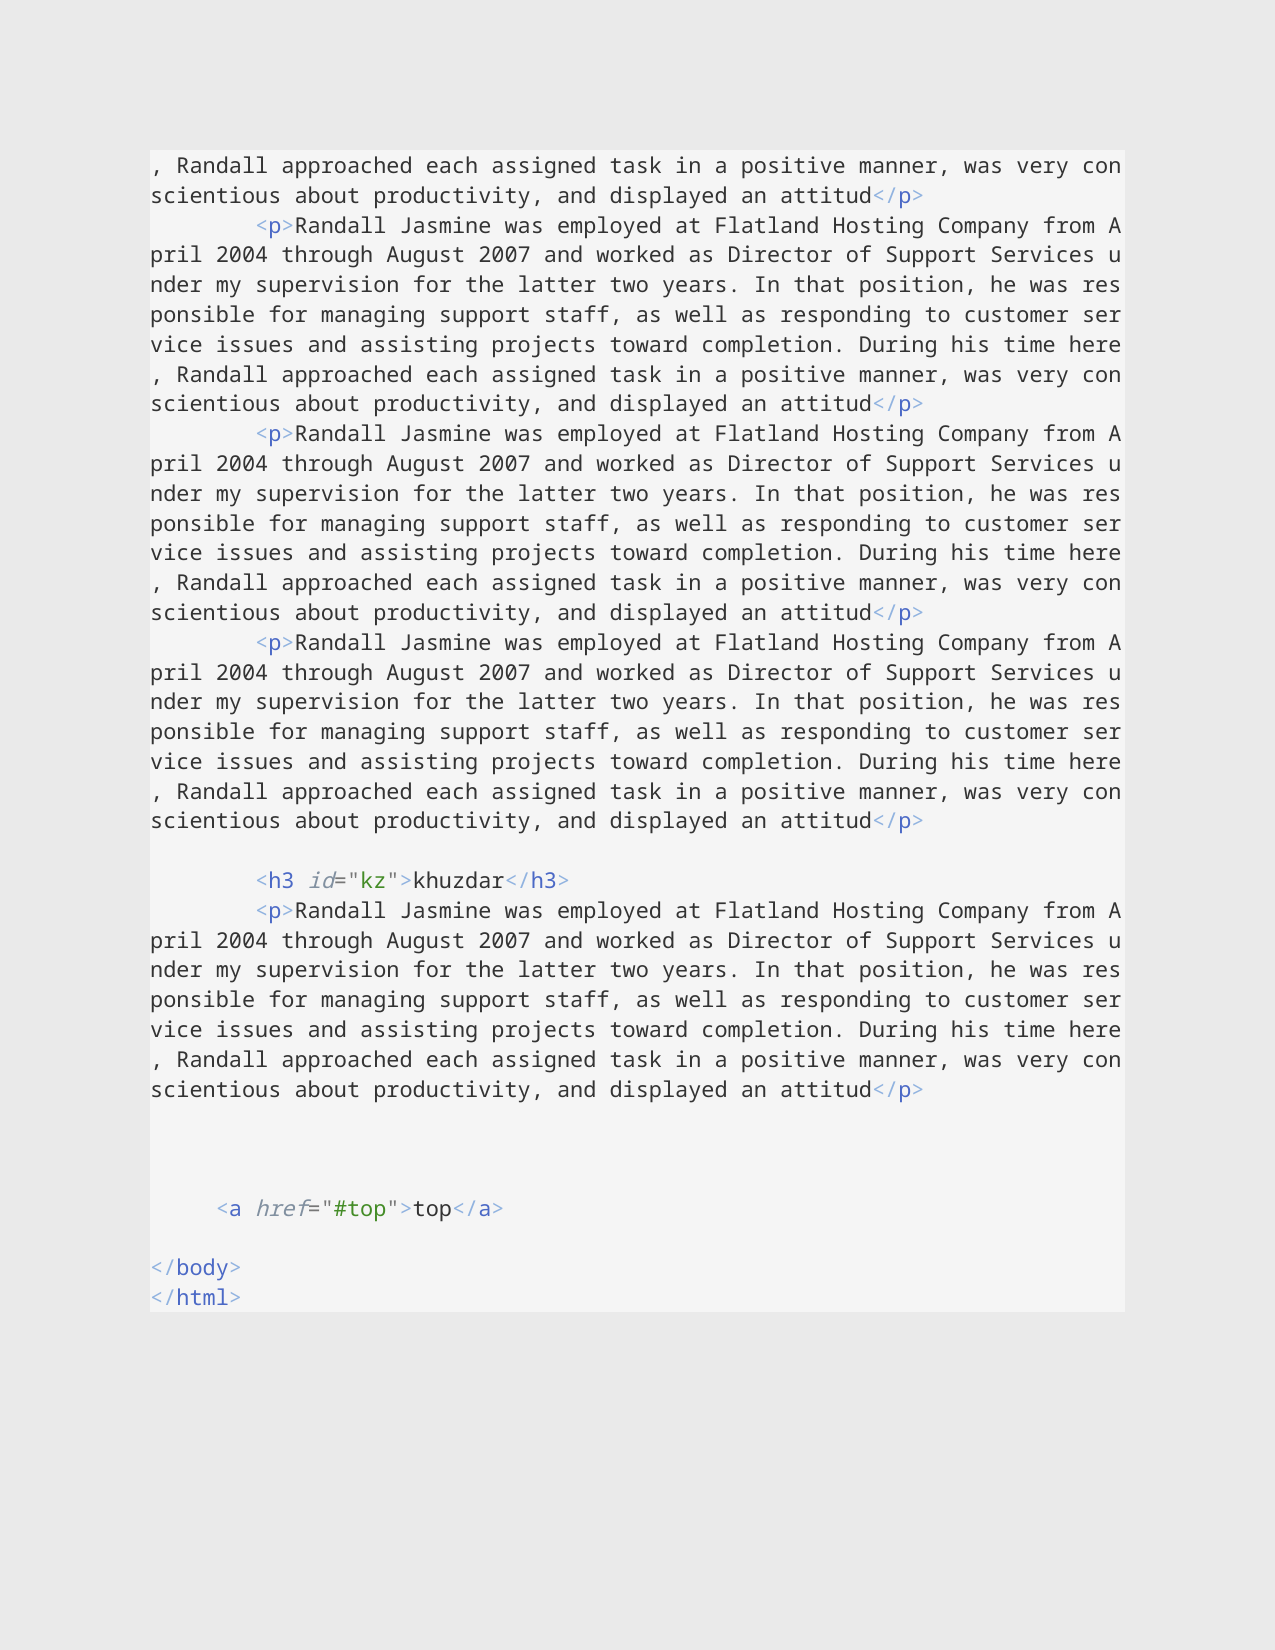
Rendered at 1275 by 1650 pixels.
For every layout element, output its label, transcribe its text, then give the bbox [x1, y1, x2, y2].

text <h3 id="kz">khuzdar</h3> [150, 865, 1125, 895]
text </html> [150, 1282, 1125, 1312]
text </body> [150, 1252, 1125, 1282]
text <a href="#top">top</a> [150, 1193, 1125, 1222]
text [150, 150, 1125, 209]
